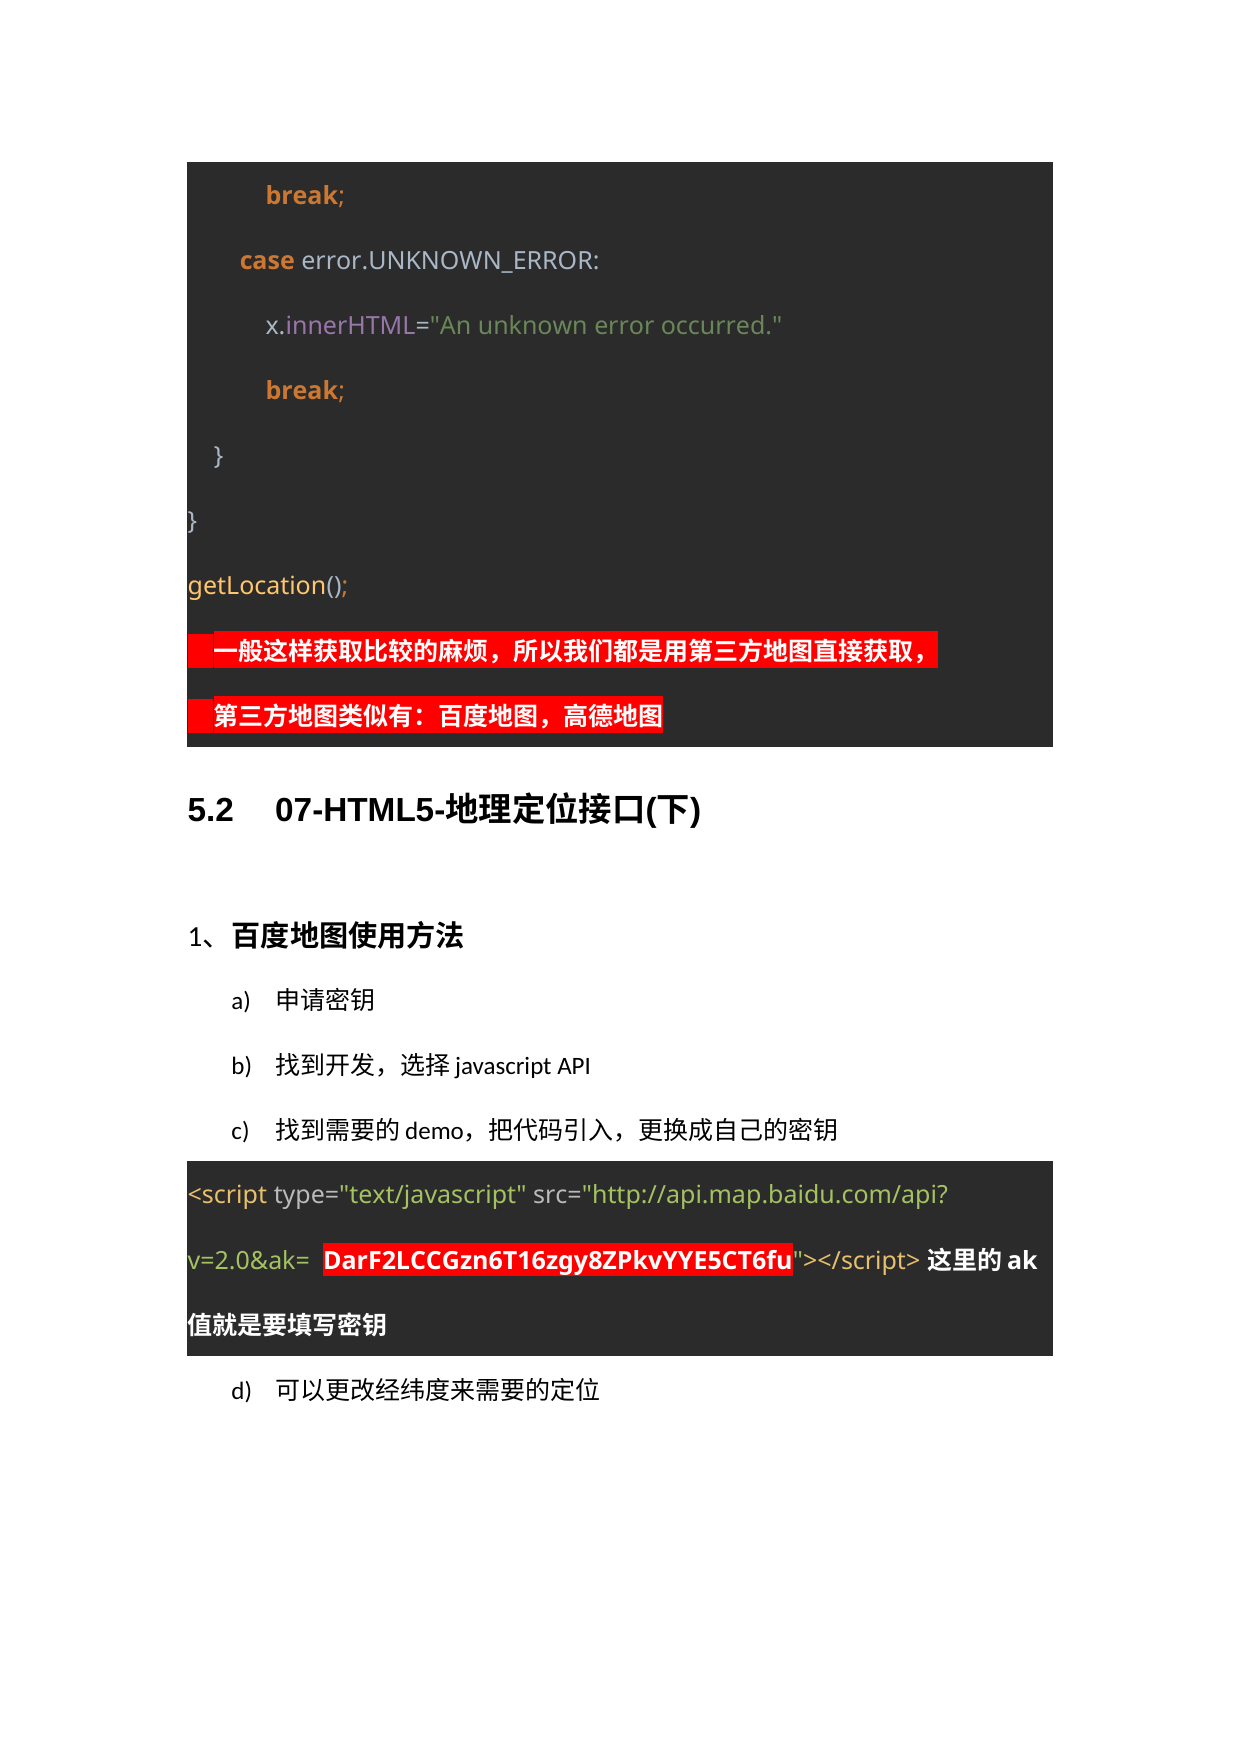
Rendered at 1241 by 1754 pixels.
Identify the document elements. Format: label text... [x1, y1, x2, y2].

text 第三方地图类似有：百度地图，高德地图 [187, 682, 1053, 747]
list 找到需要的demo，把代码引入，更换成自己的密钥 [231, 1096, 1053, 1161]
list 找到开发，选择javascript API [231, 1031, 1053, 1096]
text 一般这样获取比较的麻烦，所以我们都是用第三方地图直接获取， [187, 617, 1053, 682]
list 申请密钥 [231, 966, 1053, 1031]
subtitle 5.2 07-HTML5-地理定位接口(下) [187, 774, 1053, 839]
text <script type="text/javascript" src="http://api.map.baidu.com/api?v=2.0&ak= DarF2LCCGzn6T16zgy8ZPkvYYE5CT6fu"></script> 这里的ak值就是要填写密钥 [187, 1161, 1053, 1356]
list 百度地图使用方法 [187, 901, 1053, 966]
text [187, 162, 1053, 617]
list 可以更改经纬度来需要的定位 [231, 1356, 1053, 1421]
